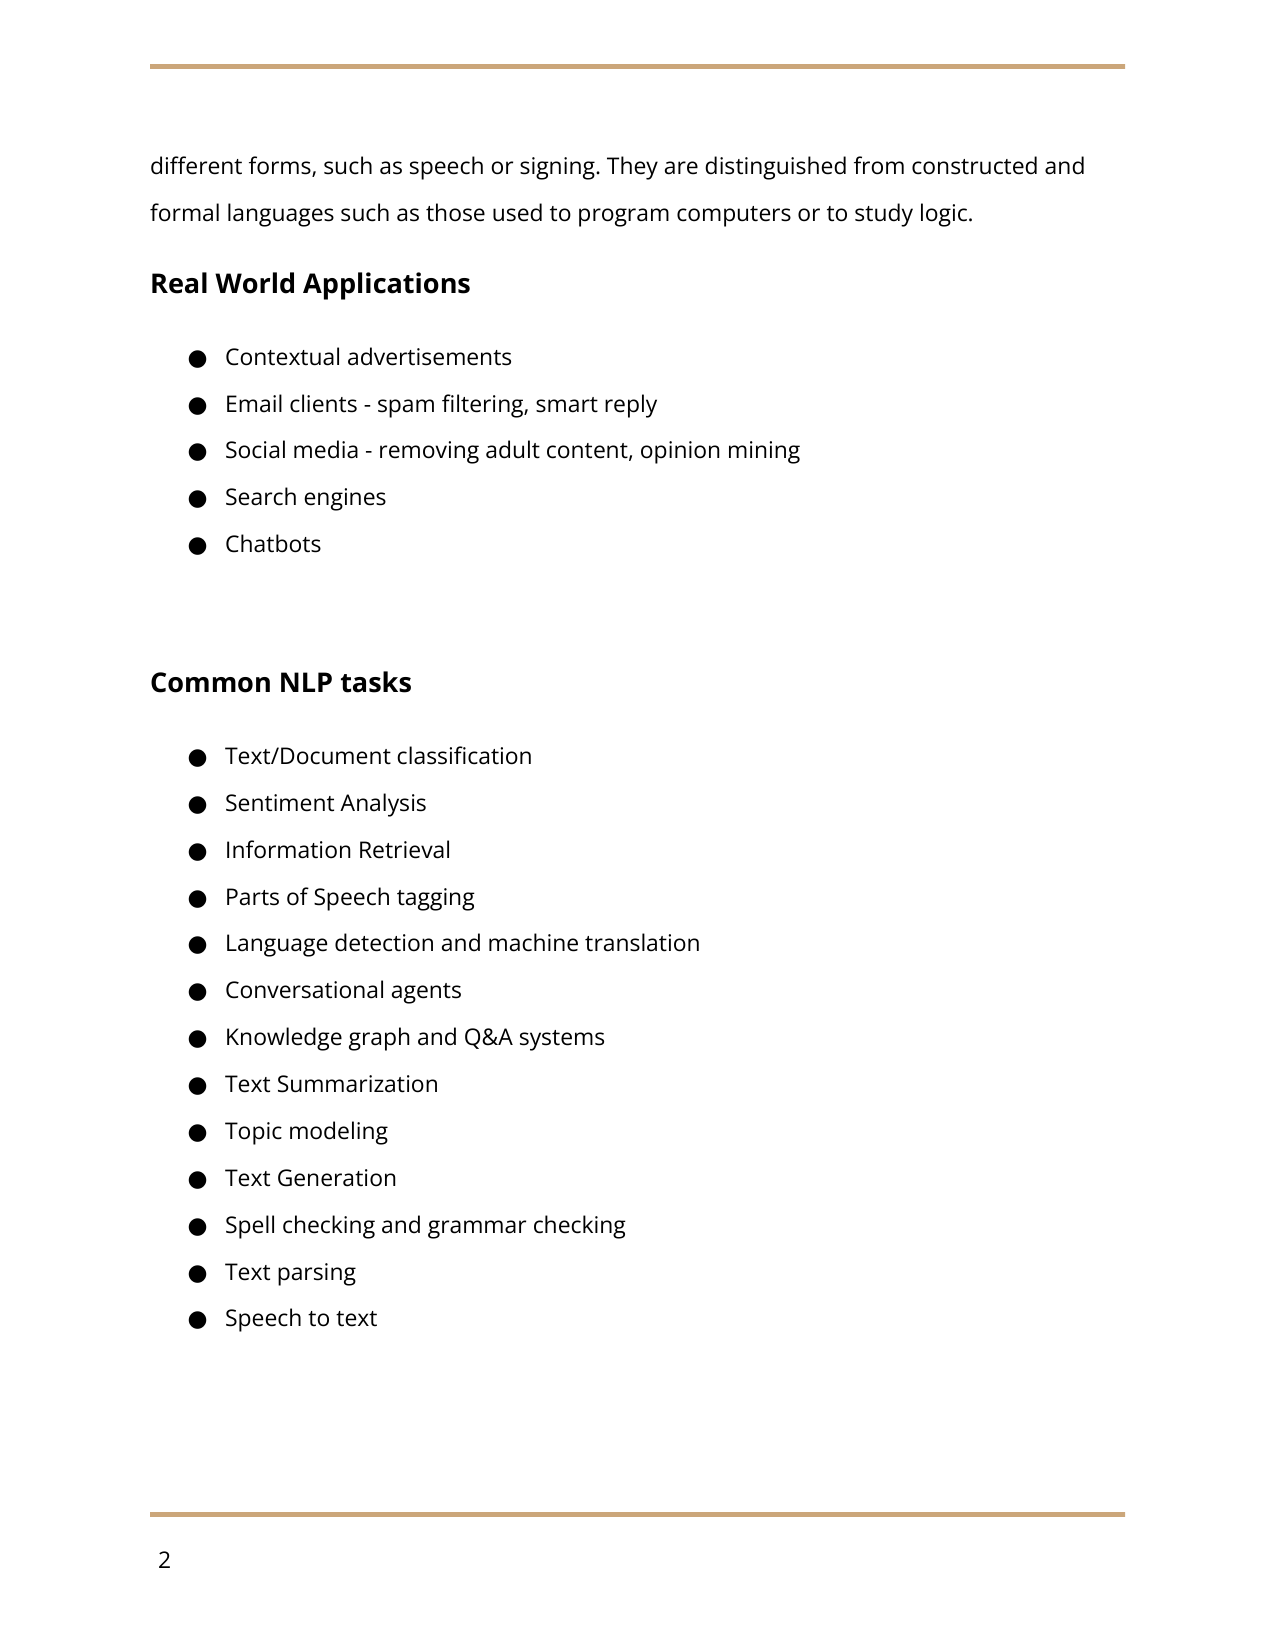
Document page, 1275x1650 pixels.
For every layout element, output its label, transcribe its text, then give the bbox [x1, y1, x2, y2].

subtitle Common NLP tasks [150, 664, 1125, 701]
list Text/Document classification [187, 740, 1125, 771]
list Email clients - spam filtering, smart reply [187, 388, 1125, 419]
list Information Retrieval [187, 833, 1125, 865]
list Topic modeling [187, 1115, 1125, 1146]
list Social media - removing adult content, opinion mining [187, 434, 1125, 466]
list Sentiment Analysis [187, 787, 1125, 818]
list Chatbots [187, 528, 1125, 559]
list Spell checking and grammar checking [187, 1208, 1125, 1240]
picture [150, 64, 1125, 69]
subtitle Real World Applications [150, 264, 1125, 301]
list Language detection and machine translation [187, 927, 1125, 958]
list Text parsing [187, 1255, 1125, 1287]
list Conversational agents [187, 974, 1125, 1005]
list Parts of Speech tagging [187, 880, 1125, 912]
list Contextual advertisements [187, 341, 1125, 372]
list Text Summarization [187, 1068, 1125, 1099]
list Speech to text [187, 1302, 1125, 1333]
list Text Generation [187, 1162, 1125, 1193]
list Search engines [187, 481, 1125, 513]
list Knowledge graph and Q&A systems [187, 1021, 1125, 1052]
picture [150, 1512, 1125, 1517]
